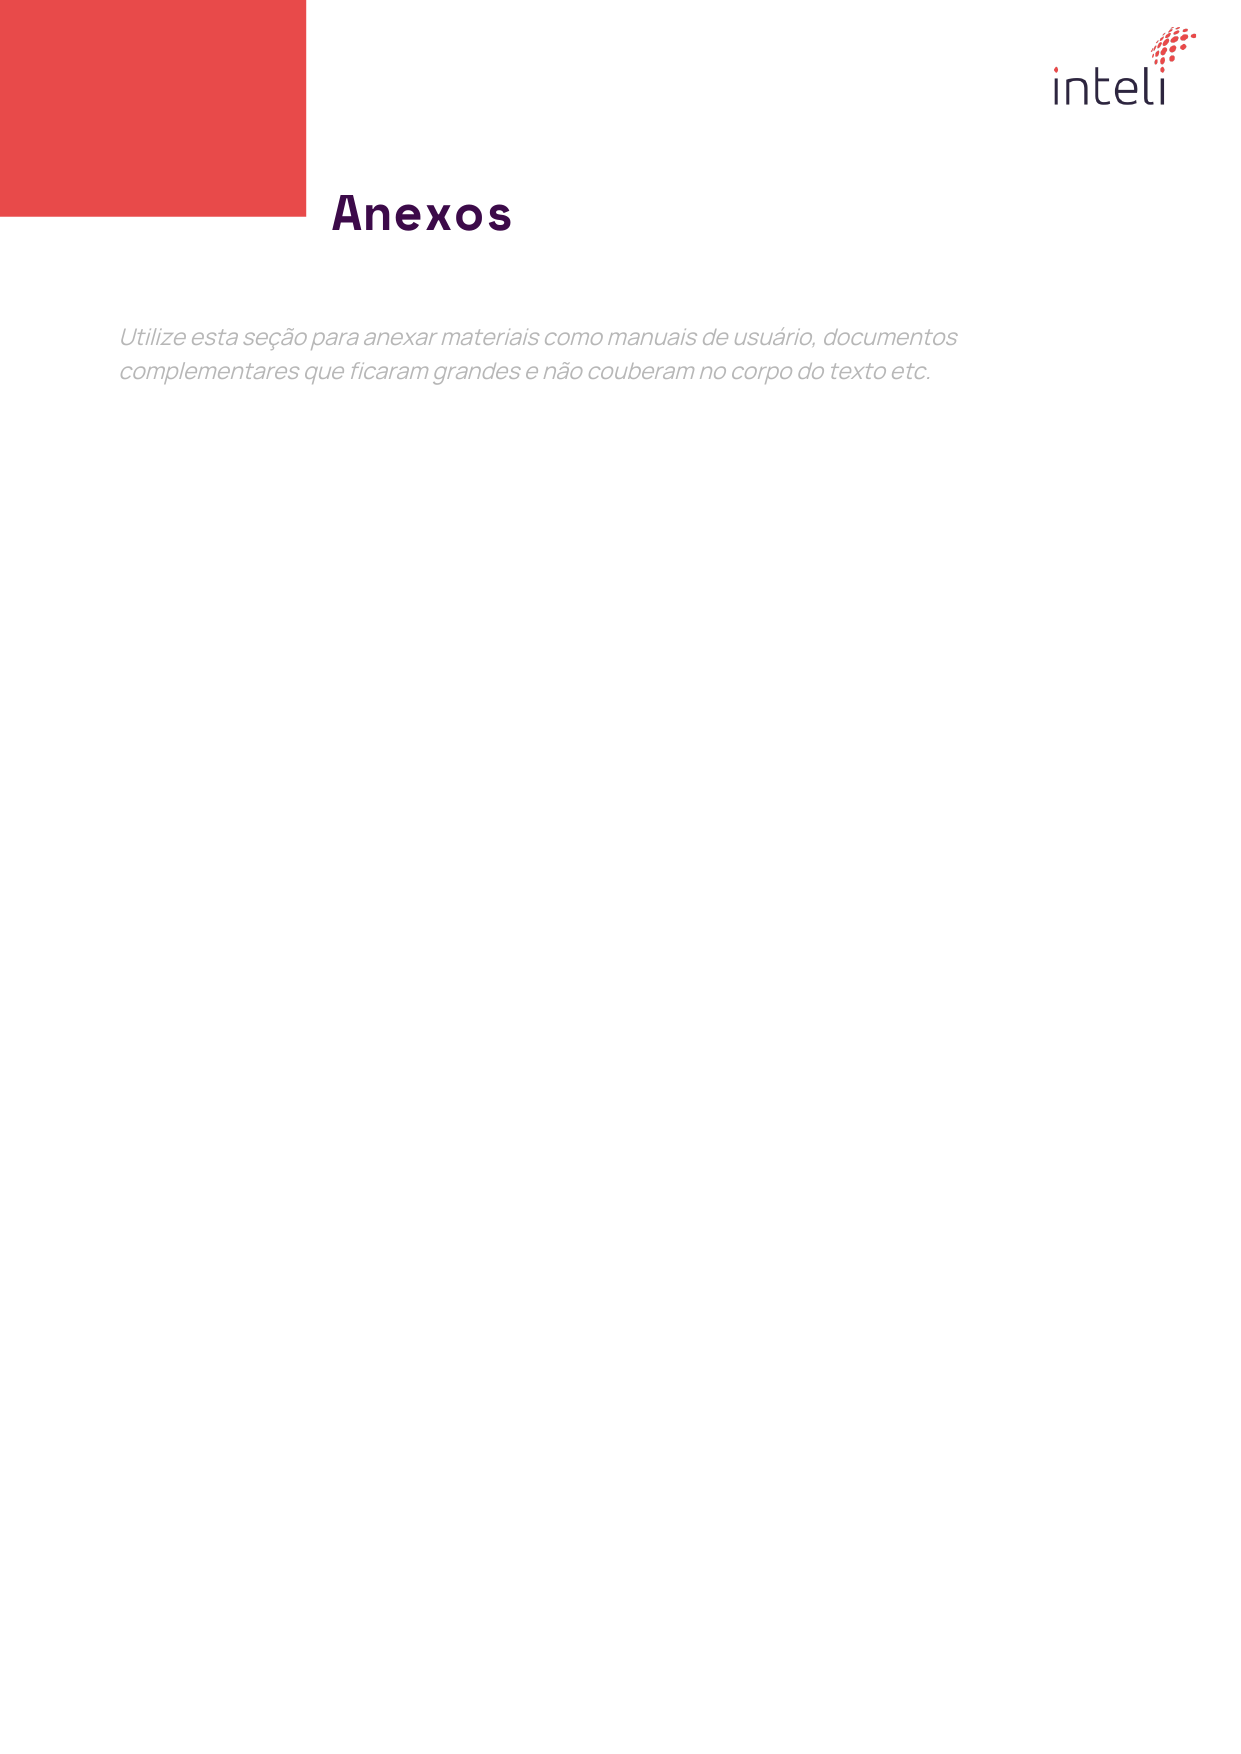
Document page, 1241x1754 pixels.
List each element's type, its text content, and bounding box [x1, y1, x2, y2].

subtitle Anexos [118, 174, 1122, 248]
picture [1054, 27, 1197, 105]
text Utilize esta seção para anexar materiais como manuais de usuário, documentos complementares que ficaram grandes e não couberam no corpo do texto etc. [118, 321, 1122, 386]
picture [0, 0, 307, 217]
